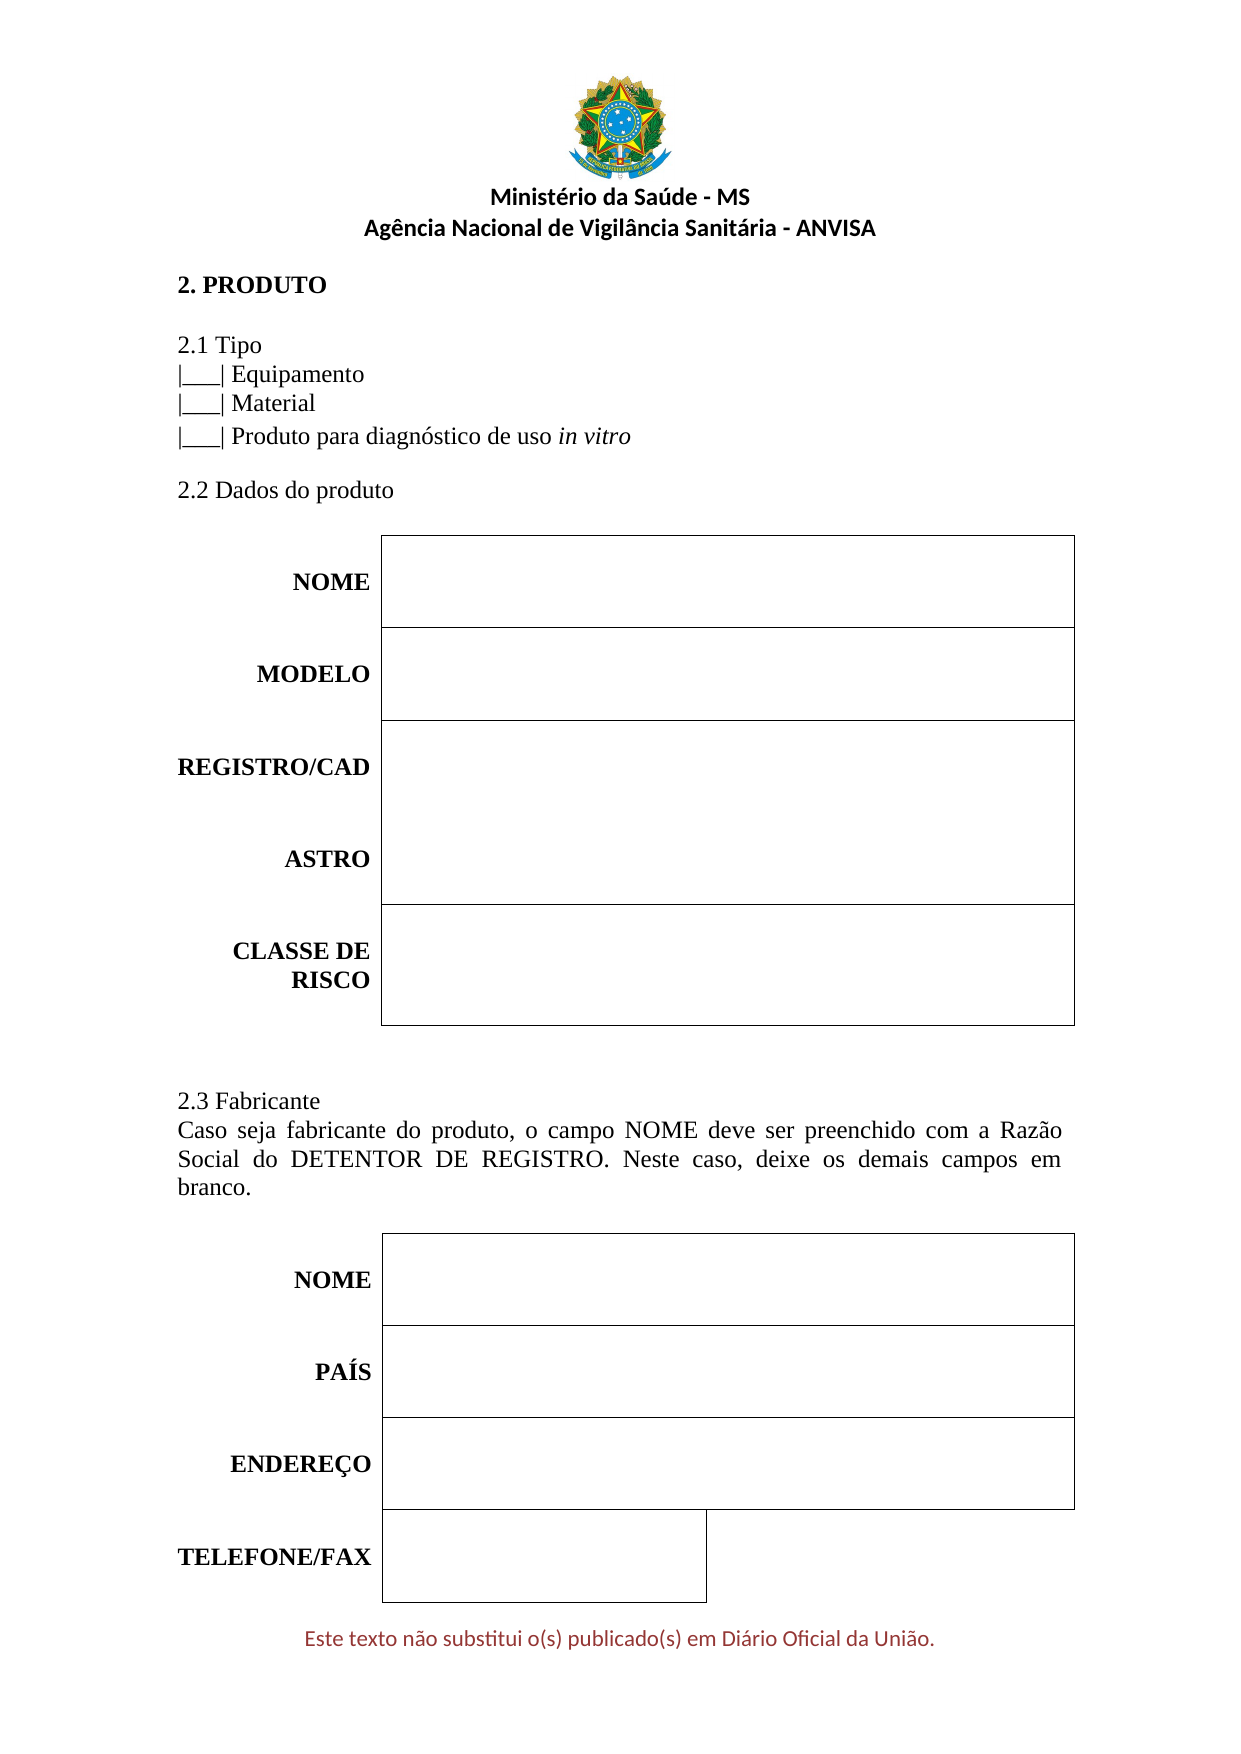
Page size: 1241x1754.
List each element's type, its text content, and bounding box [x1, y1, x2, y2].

table_cell [383, 1418, 1074, 1509]
table_cell [382, 905, 1074, 1025]
table_cell [382, 628, 1074, 719]
text 2.1 Tipo [177, 331, 1063, 359]
text 2.3 Fabricante [177, 1086, 1063, 1115]
table_cell TELEFONE/FAX [166, 1509, 382, 1602]
text |___| Produto para diagnóstico de uso in vitro [177, 421, 1063, 450]
text 2.2 Dados do produto [177, 475, 1063, 504]
table_header NOME [166, 1233, 382, 1325]
table_cell [383, 1326, 1074, 1417]
text |___| Equipamento [177, 359, 1063, 388]
table_cell ENDEREÇO [166, 1417, 382, 1509]
text Caso seja fabricante do produto, o campo NOME deve ser preenchido com a Razão Social do DETENTOR DE REGISTRO. Neste caso, deixe os demais campos em branco. [177, 1115, 1063, 1201]
table_cell MODELO [166, 627, 381, 719]
table_cell REGISTRO/CAD [166, 720, 381, 812]
table_header NOME [166, 535, 381, 627]
table_cell [383, 1510, 706, 1602]
table_header [383, 1234, 1074, 1325]
text 2. PRODUTO [177, 271, 1063, 299]
table_cell CLASSE DE RISCO [166, 904, 381, 1025]
table_header [382, 536, 1074, 627]
table_cell PAÍS [166, 1325, 382, 1417]
text |___| Material [177, 388, 1063, 417]
picture [565, 73, 675, 182]
table_cell [382, 721, 1074, 904]
table_cell ASTRO [166, 812, 381, 904]
